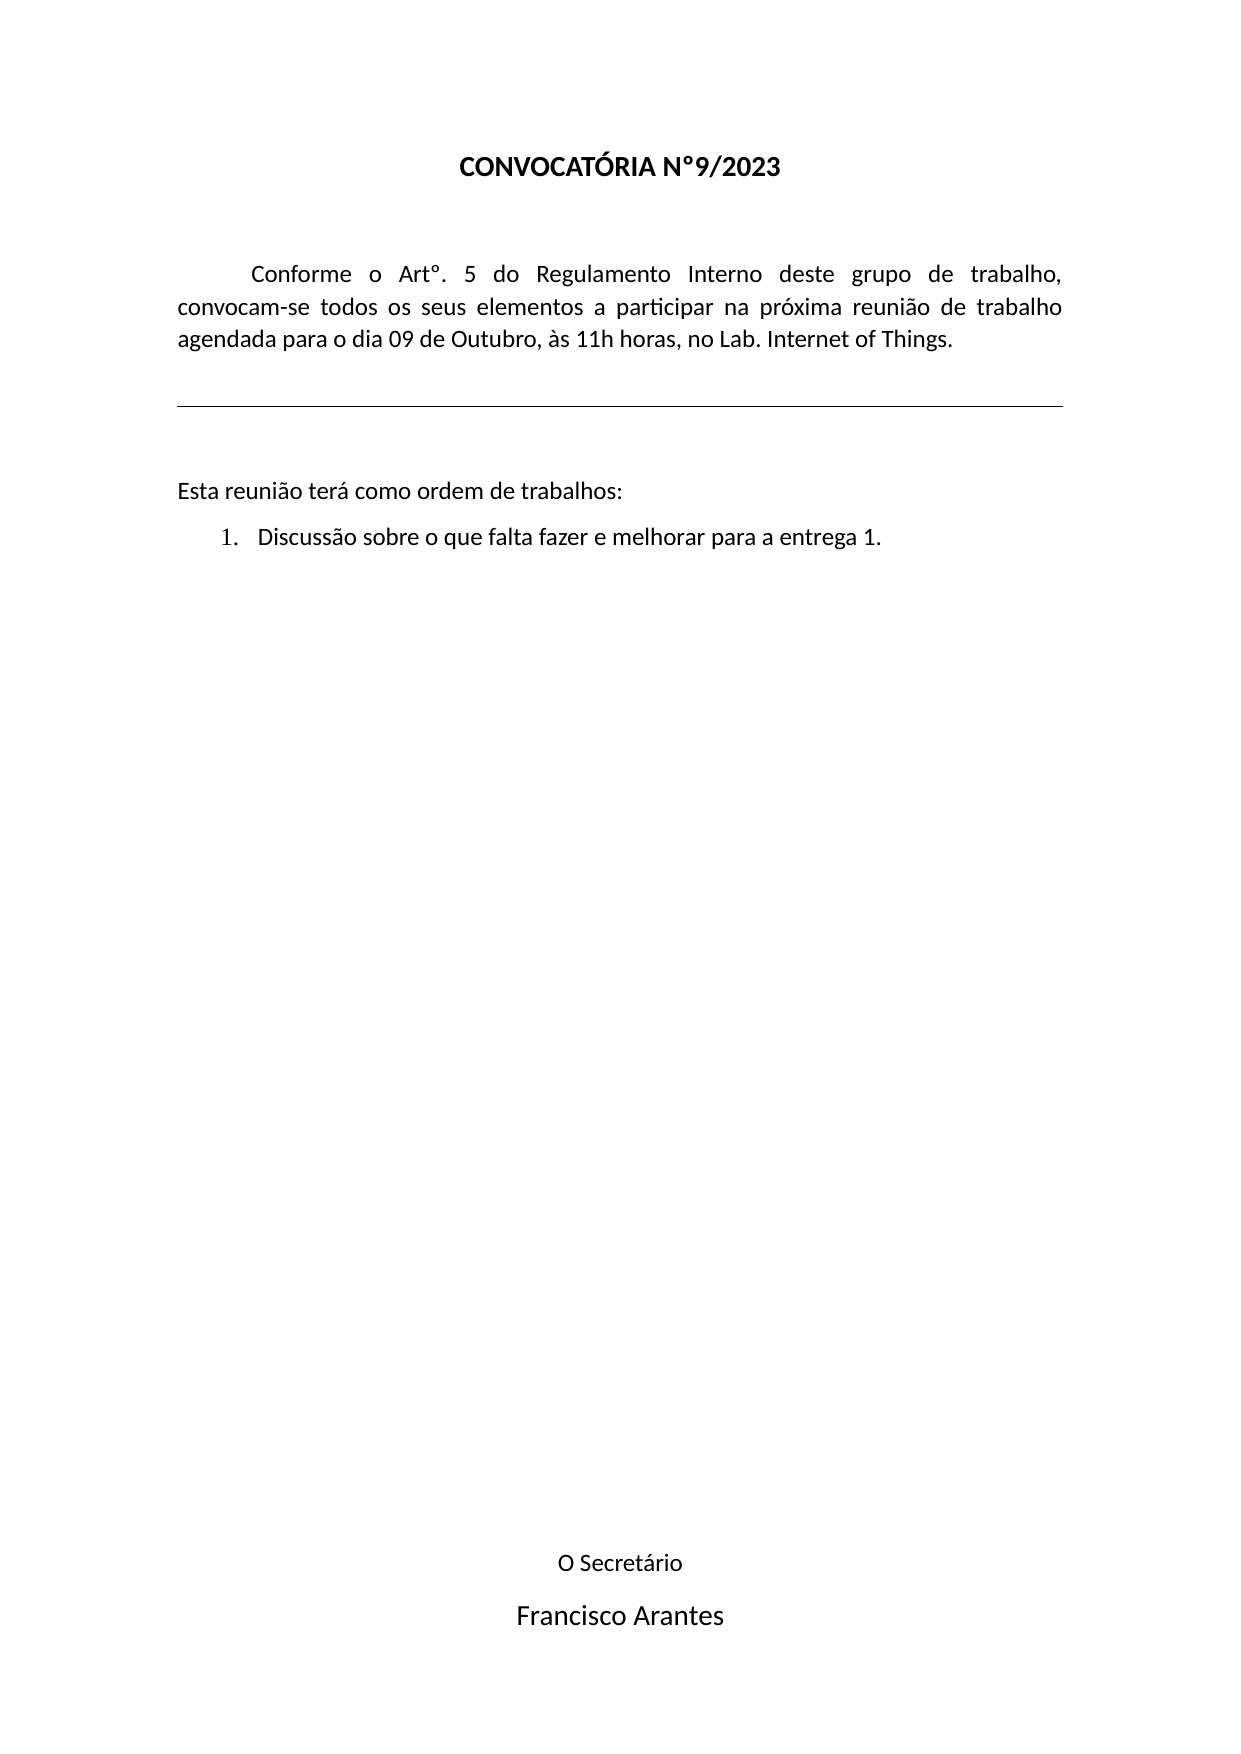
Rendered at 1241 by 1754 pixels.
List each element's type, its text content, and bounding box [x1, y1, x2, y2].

list Discussão sobre o que falta fazer e melhorar para a entrega 1. [220, 521, 1122, 552]
text Conforme o Artº. 5 do Regulamento Interno deste grupo de trabalho, convocam-se todos os seus elementos a participar na próxima reunião de trabalho agendada para o dia 09 de Outubro, às 11h horas, no Lab. Internet of Things. [177, 258, 1063, 354]
text CONVOCATÓRIA Nº9/2023 [177, 148, 1063, 183]
text Esta reunião terá como ordem de trabalhos: [118, 476, 1122, 506]
